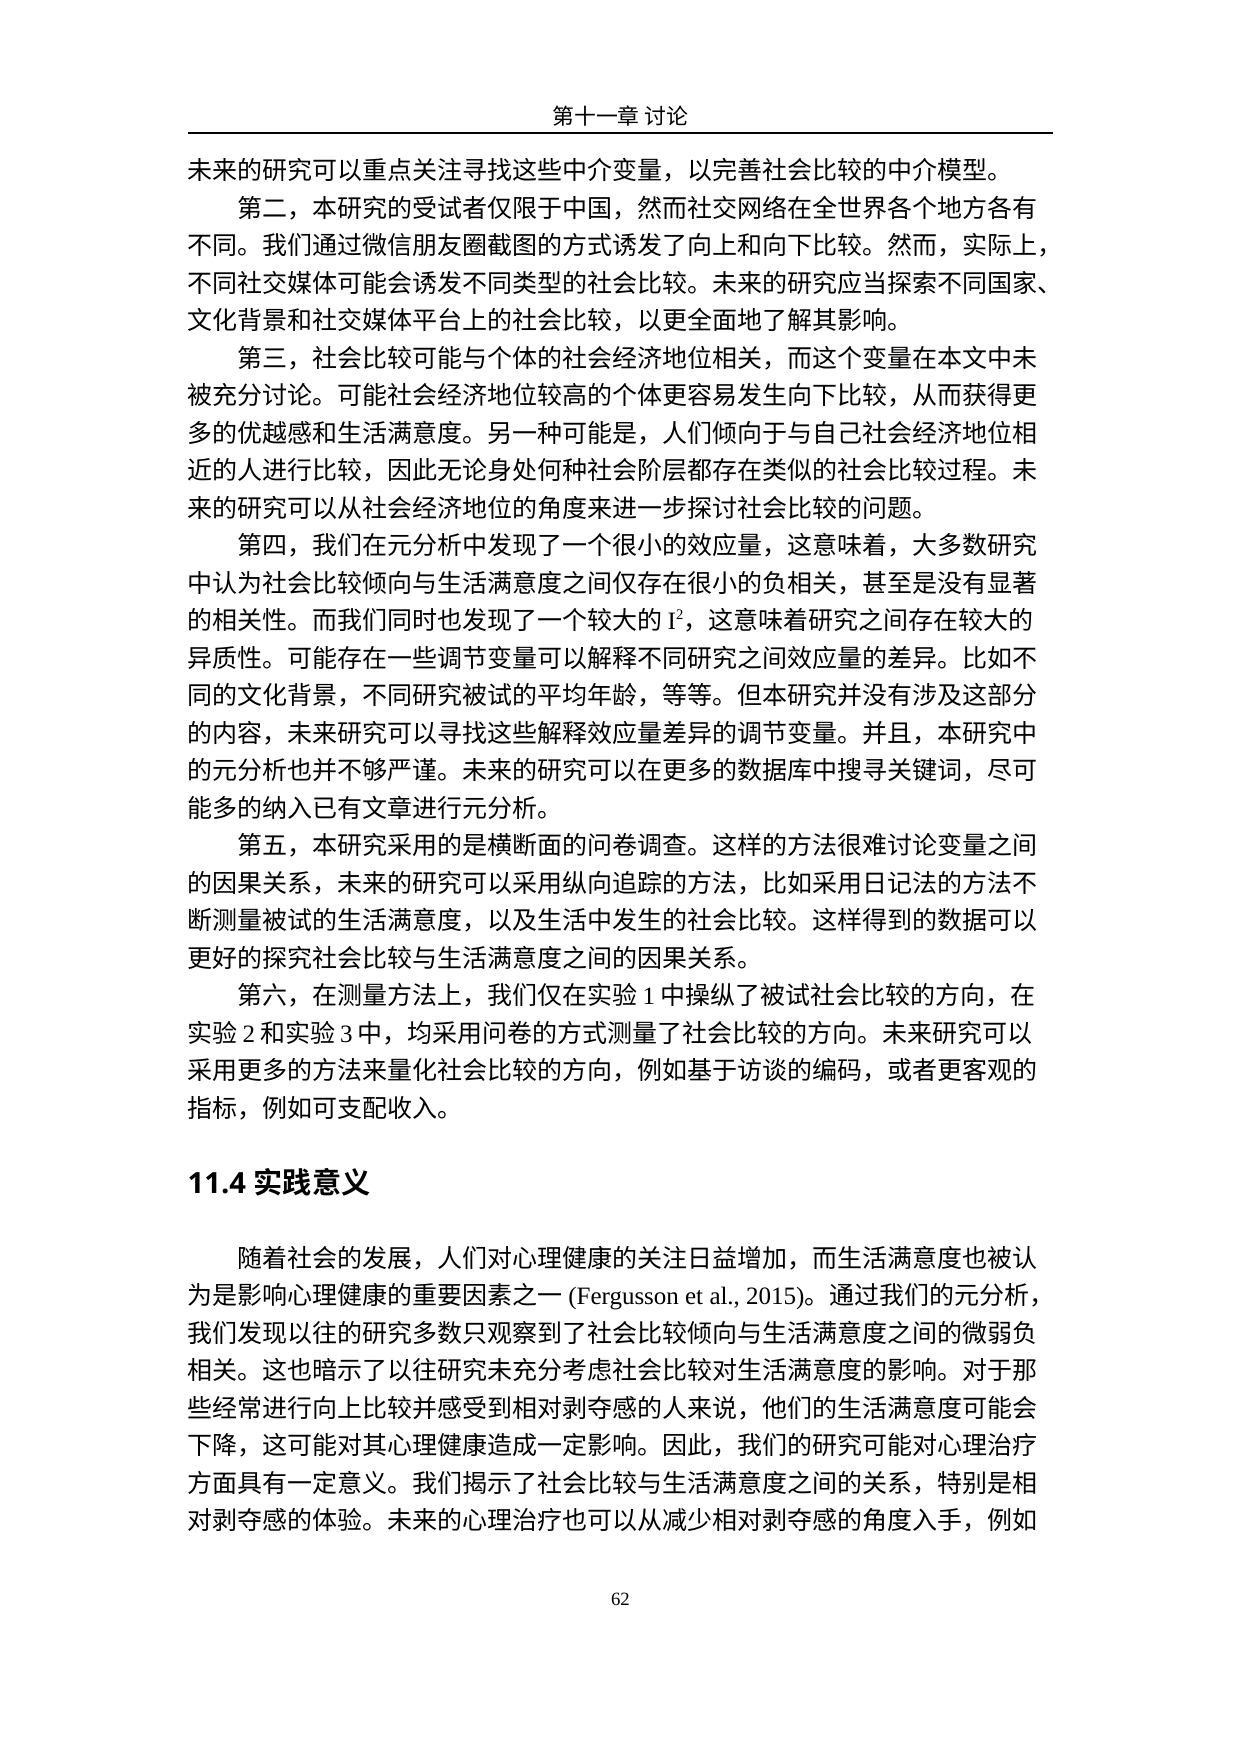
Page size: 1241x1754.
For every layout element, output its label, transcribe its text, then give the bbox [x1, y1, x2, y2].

text 第二，本研究的受试者仅限于中国，然而社交网络在全世界各个地方各有不同。我们通过微信朋友圈截图的方式诱发了向上和向下比较。然而，实际上，不同社交媒体可能会诱发不同类型的社会比较。未来的研究应当探索不同国家、文化背景和社交媒体平台上的社会比较，以更全面地了解其影响。 [187, 187, 1053, 337]
subtitle 11.4 实践意义 [187, 1144, 1053, 1219]
text 第五，本研究采用的是横断面的问卷调查。这样的方法很难讨论变量之间的因果关系，未来的研究可以采用纵向追踪的方法，比如采用日记法的方法不断测量被试的生活满意度，以及生活中发生的社会比较。这样得到的数据可以更好的探究社会比较与生活满意度之间的因果关系。 [187, 825, 1053, 975]
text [187, 150, 1053, 187]
text 第四，我们在元分析中发现了一个很小的效应量，这意味着，大多数研究中认为社会比较倾向与生活满意度之间仅存在很小的负相关，甚至是没有显著的相关性。而我们同时也发现了一个较大的I2，这意味着研究之间存在较大的异质性。可能存在一些调节变量可以解释不同研究之间效应量的差异。比如不同的文化背景，不同研究被试的平均年龄，等等。但本研究并没有涉及这部分的内容，未来研究可以寻找这些解释效应量差异的调节变量。并且，本研究中的元分析也并不够严谨。未来的研究可以在更多的数据库中搜寻关键词，尽可能多的纳入已有文章进行元分析。 [187, 525, 1053, 825]
text 第三，社会比较可能与个体的社会经济地位相关，而这个变量在本文中未被充分讨论。可能社会经济地位较高的个体更容易发生向下比较，从而获得更多的优越感和生活满意度。另一种可能是，人们倾向于与自己社会经济地位相近的人进行比较，因此无论身处何种社会阶层都存在类似的社会比较过程。未来的研究可以从社会经济地位的角度来进一步探讨社会比较的问题。 [187, 337, 1053, 525]
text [187, 1237, 1053, 1537]
text 第六，在测量方法上，我们仅在实验1中操纵了被试社会比较的方向，在实验2和实验3中，均采用问卷的方式测量了社会比较的方向。未来研究可以采用更多的方法来量化社会比较的方向，例如基于访谈的编码，或者更客观的指标，例如可支配收入。 [187, 975, 1053, 1125]
